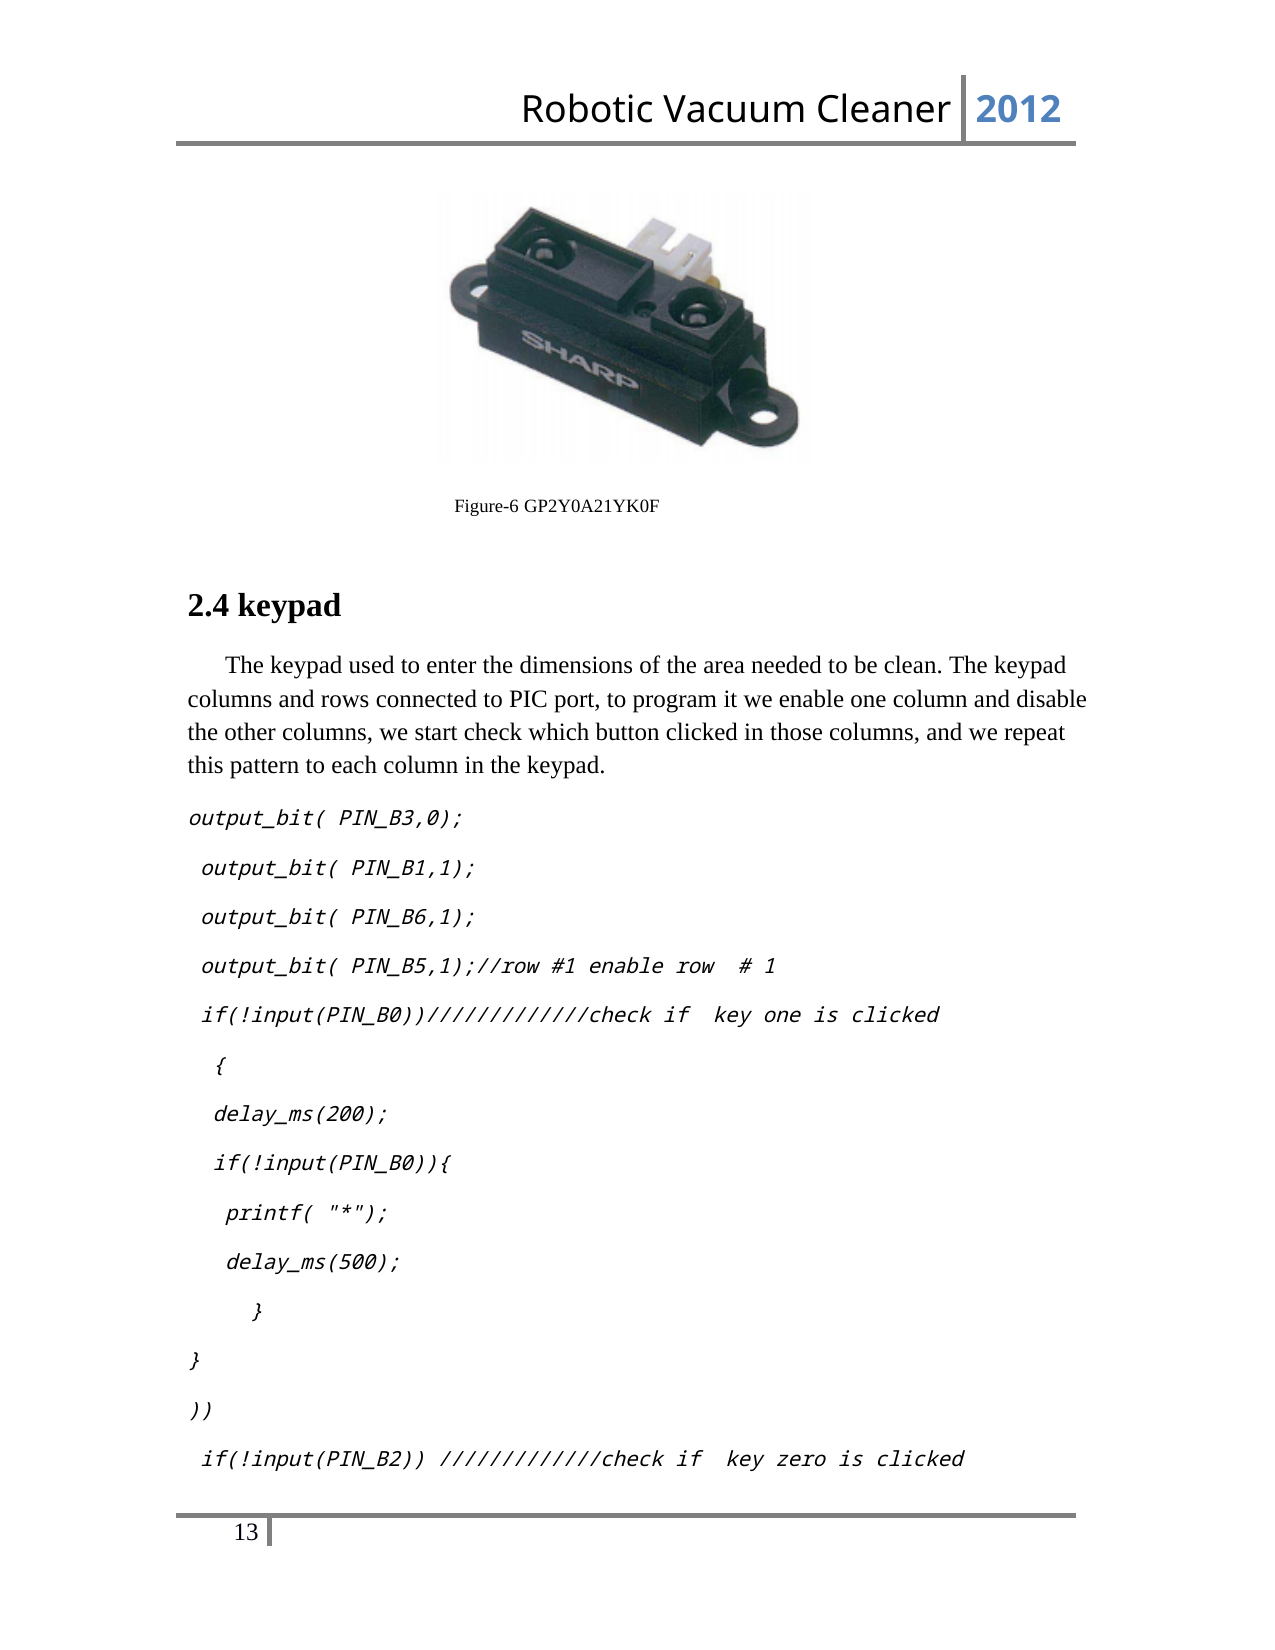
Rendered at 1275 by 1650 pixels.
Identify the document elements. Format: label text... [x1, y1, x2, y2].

text )) [187, 1395, 1087, 1423]
picture [436, 174, 839, 470]
text output_bit( PIN_B1,1); [187, 853, 1087, 881]
text if(!input(PIN_B0)){ [187, 1148, 1087, 1177]
text if(!input(PIN_B2)) /////////////check if key zero is clicked [187, 1444, 1087, 1472]
text Figure-6 GP2Y0A21YK0F [187, 494, 1087, 516]
text delay_ms(500); [187, 1247, 1087, 1275]
text delay_ms(200); [187, 1099, 1087, 1128]
text printf( "*"); [187, 1198, 1087, 1226]
text 2.4 keypad [187, 586, 1087, 624]
text { [187, 1050, 1087, 1078]
text output_bit( PIN_B5,1);//row #1 enable row # 1 [187, 951, 1087, 980]
text output_bit( PIN_B6,1); [187, 902, 1087, 931]
text } [187, 1346, 1087, 1374]
text The keypad used to enter the dimensions of the area needed to be clean. The keypad columns and rows connected to PIC port, to program it we enable one column and disable the other columns, we start check which button clicked in those columns, and we repeat this pattern to each column in the keypad. [187, 651, 1087, 778]
text output_bit( PIN_B3,0); [187, 803, 1087, 832]
text if(!input(PIN_B0))/////////////check if key one is clicked [187, 1001, 1087, 1029]
text } [187, 1296, 1087, 1325]
